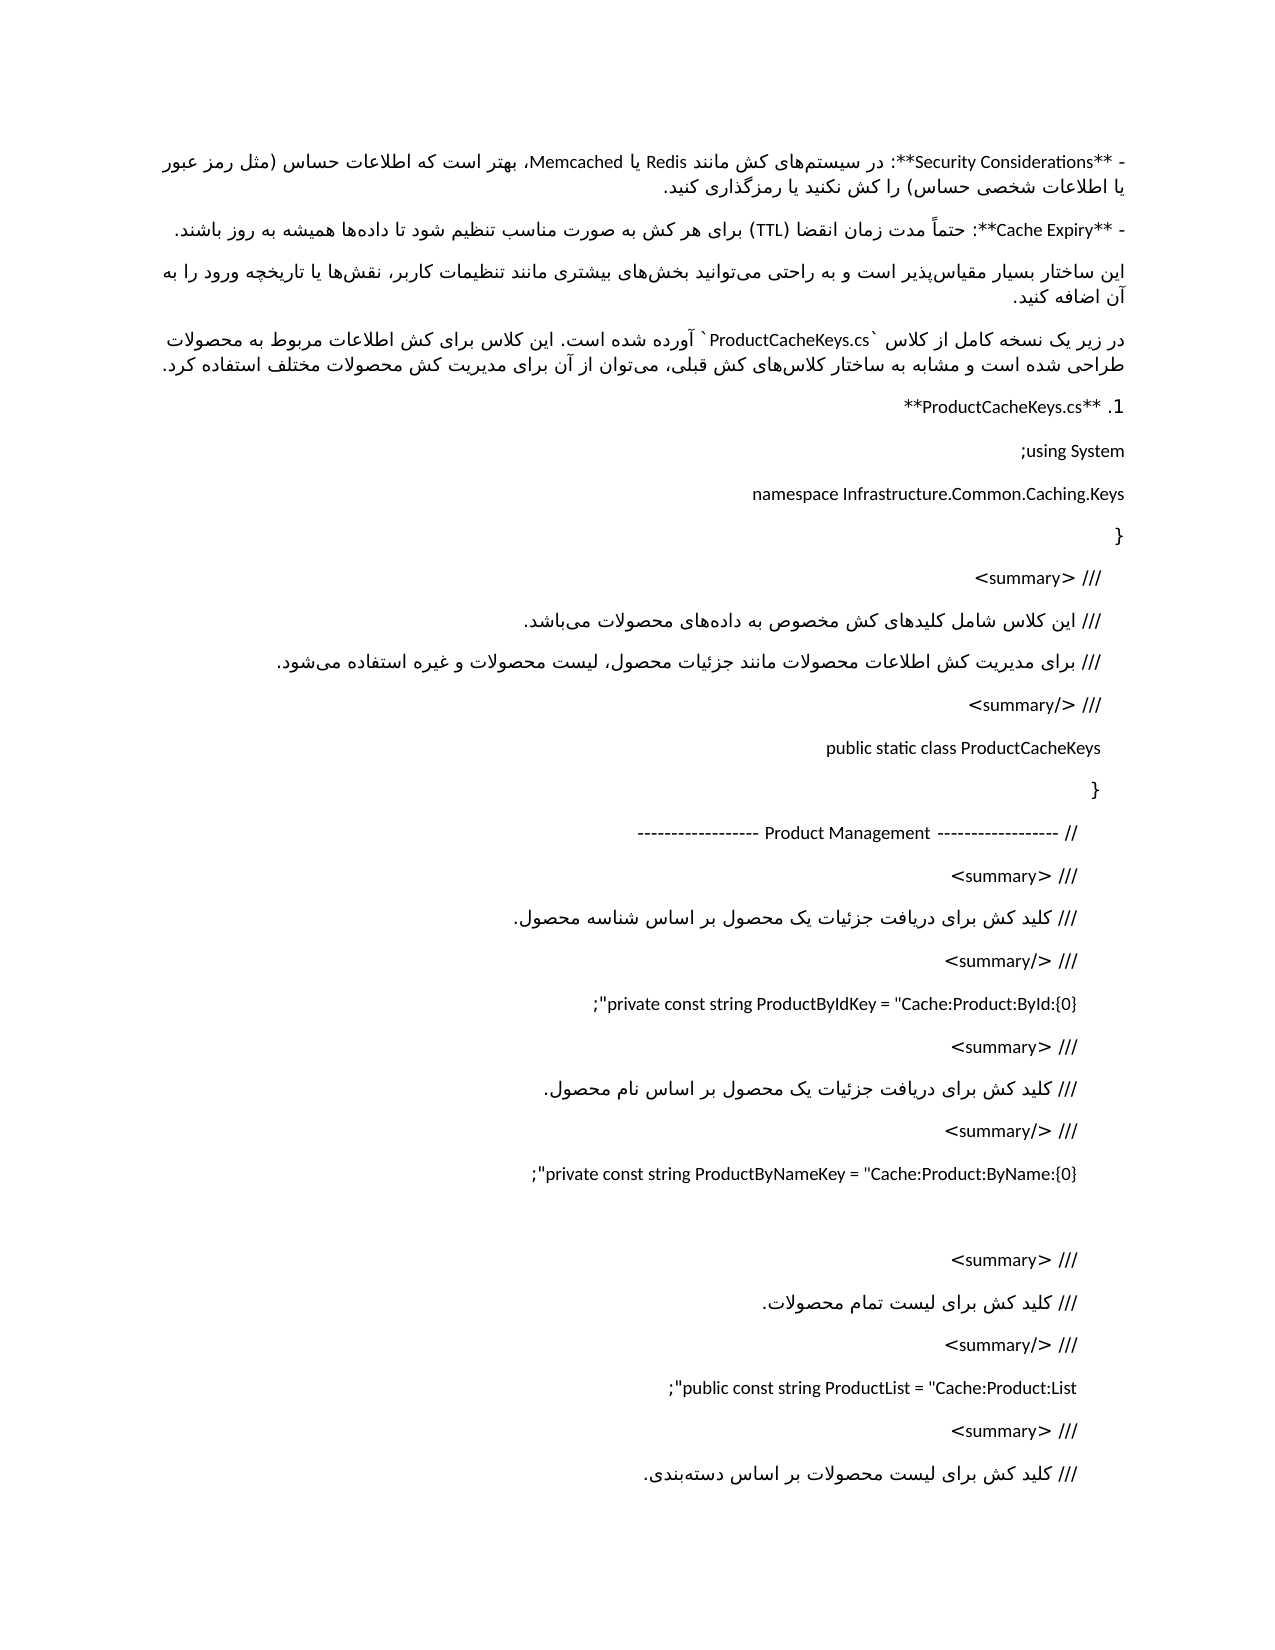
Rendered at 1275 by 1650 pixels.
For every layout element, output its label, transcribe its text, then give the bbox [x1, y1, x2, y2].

text - **Security Considerations**: در سیستم‌های کش مانند Redis یا Memcached، بهتر است که اطلاعات حساس (مثل رمز عبور یا اطلاعات شخصی حساس) را کش نکنید یا رمزگذاری کنید. [150, 150, 1125, 198]
text { [150, 525, 1125, 547]
text private const string ProductByIdKey = "Cache:Product:ById:{0}"; [150, 992, 1125, 1015]
text // ------------------ Product Management ------------------ [150, 821, 1125, 844]
text /// </summary> [150, 1119, 1125, 1142]
text - **Cache Expiry**: حتماً مدت زمان انقضا (TTL) برای هر کش به صورت مناسب تنظیم شود تا داده‌ها همیشه به روز باشند. [150, 218, 1125, 241]
text /// </summary> [150, 949, 1125, 972]
text /// </summary> [150, 693, 1125, 716]
text using System; [150, 439, 1125, 462]
text public static class ProductCacheKeys [150, 736, 1125, 759]
text /// <summary> [150, 1035, 1125, 1058]
text /// <summary> [150, 864, 1125, 887]
text /// کلید کش برای لیست محصولات بر اساس دسته‌بندی. [150, 1462, 1125, 1484]
text public const string ProductList = "Cache:Product:List"; [150, 1376, 1125, 1399]
text این ساختار بسیار مقیاس‌پذیر است و به راحتی می‌توانید بخش‌های بیشتری مانند تنظیمات کاربر، نقش‌ها یا تاریخچه ورود را به آن اضافه کنید. [150, 261, 1125, 308]
text /// </summary> [150, 1333, 1125, 1356]
text /// برای مدیریت کش اطلاعات محصولات مانند جزئیات محصول، لیست محصولات و غیره استفاده می‌شود. [150, 651, 1125, 673]
text /// کلید کش برای دریافت جزئیات یک محصول بر اساس شناسه محصول. [150, 907, 1125, 929]
text namespace Infrastructure.Common.Caching.Keys [150, 482, 1125, 505]
text 1. **ProductCacheKeys.cs** [150, 396, 1125, 419]
text /// <summary> [150, 1249, 1125, 1272]
text /// <summary> [150, 567, 1125, 589]
text در زیر یک نسخه کامل از کلاس `ProductCacheKeys.cs` آورده شده است. این کلاس برای کش اطلاعات مربوط به محصولات طراحی شده است و مشابه به ساختار کلاس‌های کش قبلی، می‌توان از آن برای مدیریت کش محصولات مختلف استفاده کرد. [150, 328, 1125, 376]
text /// کلید کش برای لیست تمام محصولات. [150, 1292, 1125, 1313]
text /// <summary> [150, 1419, 1125, 1442]
text { [150, 779, 1125, 801]
text /// این کلاس شامل کلیدهای کش مخصوص به داده‌های محصولات می‌باشد. [150, 609, 1125, 631]
text private const string ProductByNameKey = "Cache:Product:ByName:{0}"; [150, 1163, 1125, 1186]
text /// کلید کش برای دریافت جزئیات یک محصول بر اساس نام محصول. [150, 1078, 1125, 1100]
